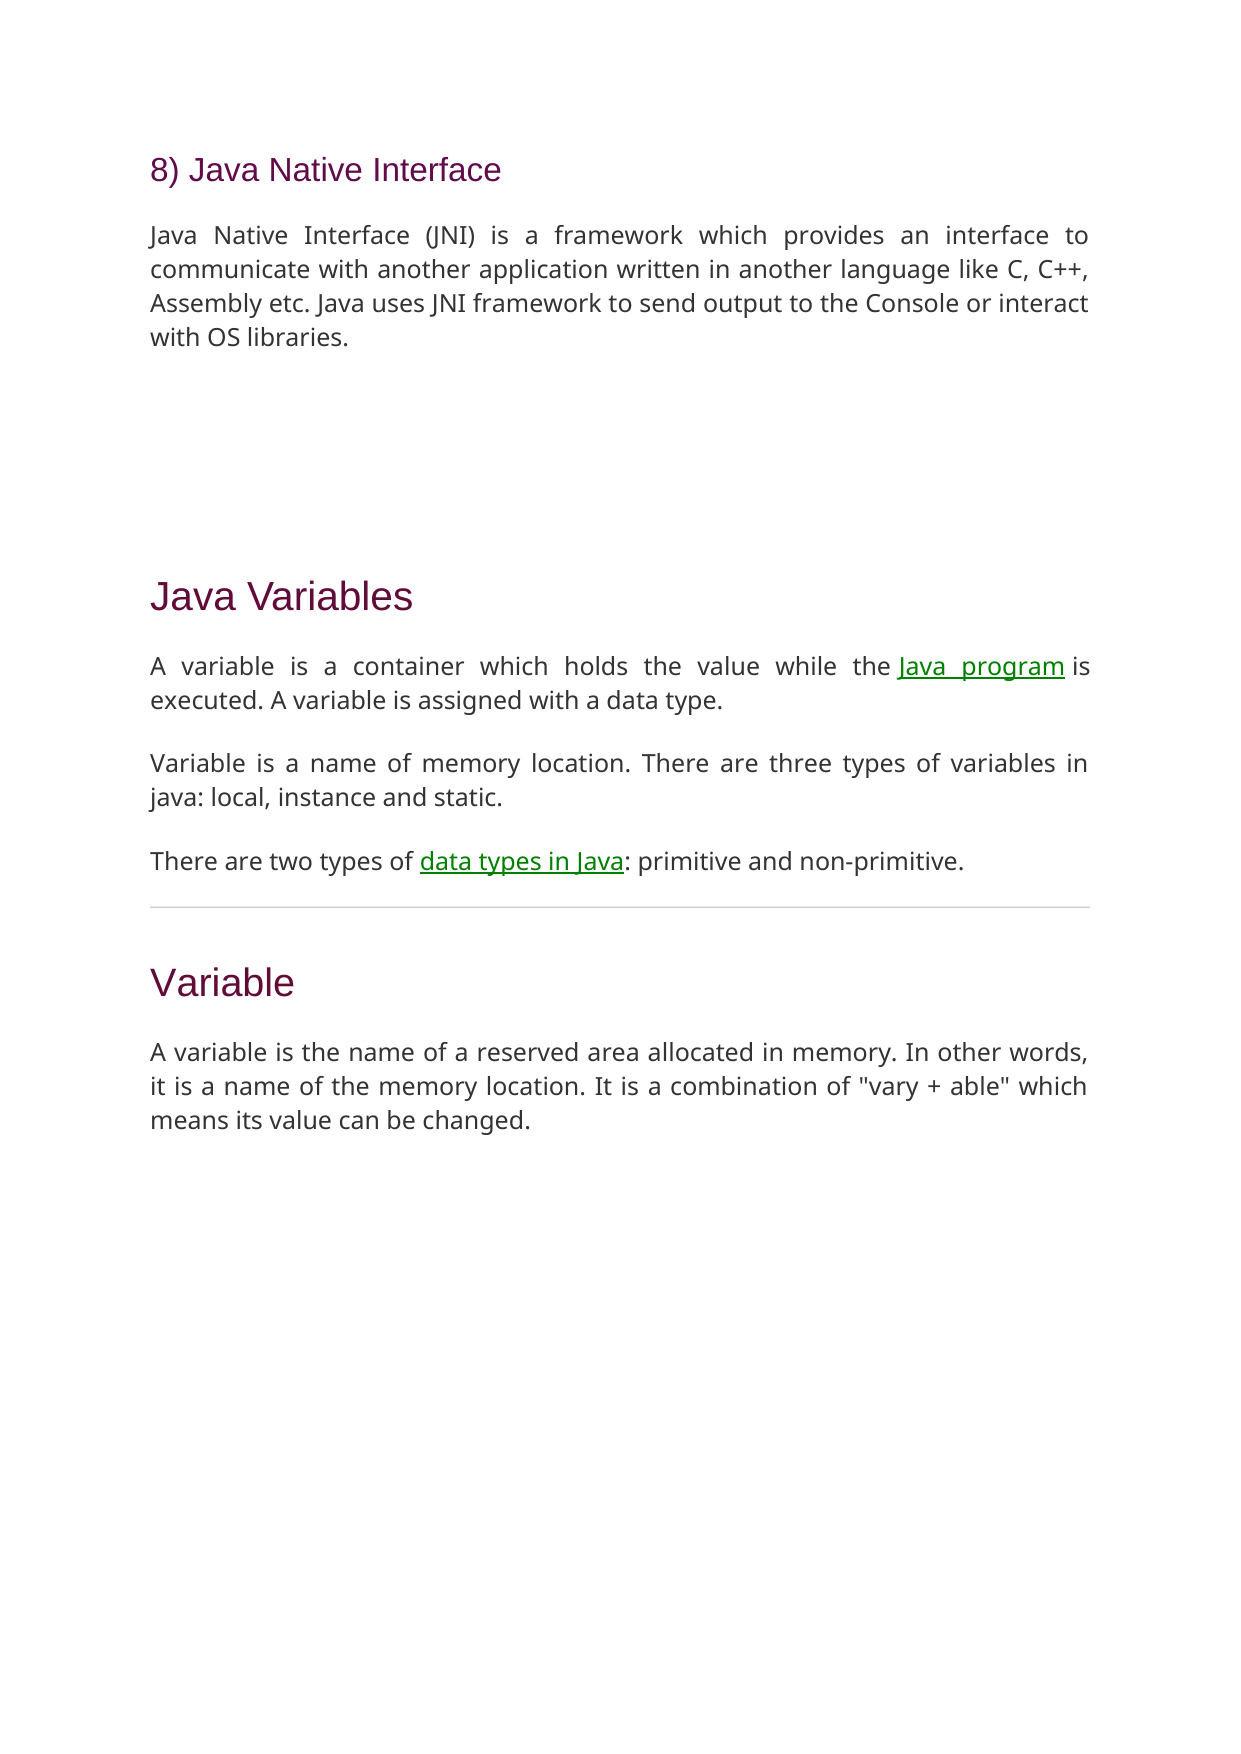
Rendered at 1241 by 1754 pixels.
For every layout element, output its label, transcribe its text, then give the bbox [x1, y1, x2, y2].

text 8) Java Native Interface [150, 150, 1090, 188]
text A variable is the name of a reserved area allocated in memory. In other words, it is a name of the memory location. It is a combination of "vary + able" which means its value can be changed. [150, 1034, 1090, 1136]
text Java Native Interface (JNI) is a framework which provides an interface to communicate with another application written in another language like C, C++, Assembly etc. Java uses JNI framework to send output to the Console or interact with OS libraries. [150, 218, 1090, 354]
text A variable is a container which holds the value while the Java program is executed. A variable is assigned with a data type. [150, 649, 1090, 717]
text Variable is a name of memory location. There are three types of variables in java: local, instance and static. [150, 746, 1090, 814]
subtitle Variable [150, 959, 1090, 1005]
text There are two types of data types in Java: primitive and non-primitive. [150, 843, 1090, 877]
subtitle Java Variables [150, 573, 1090, 619]
